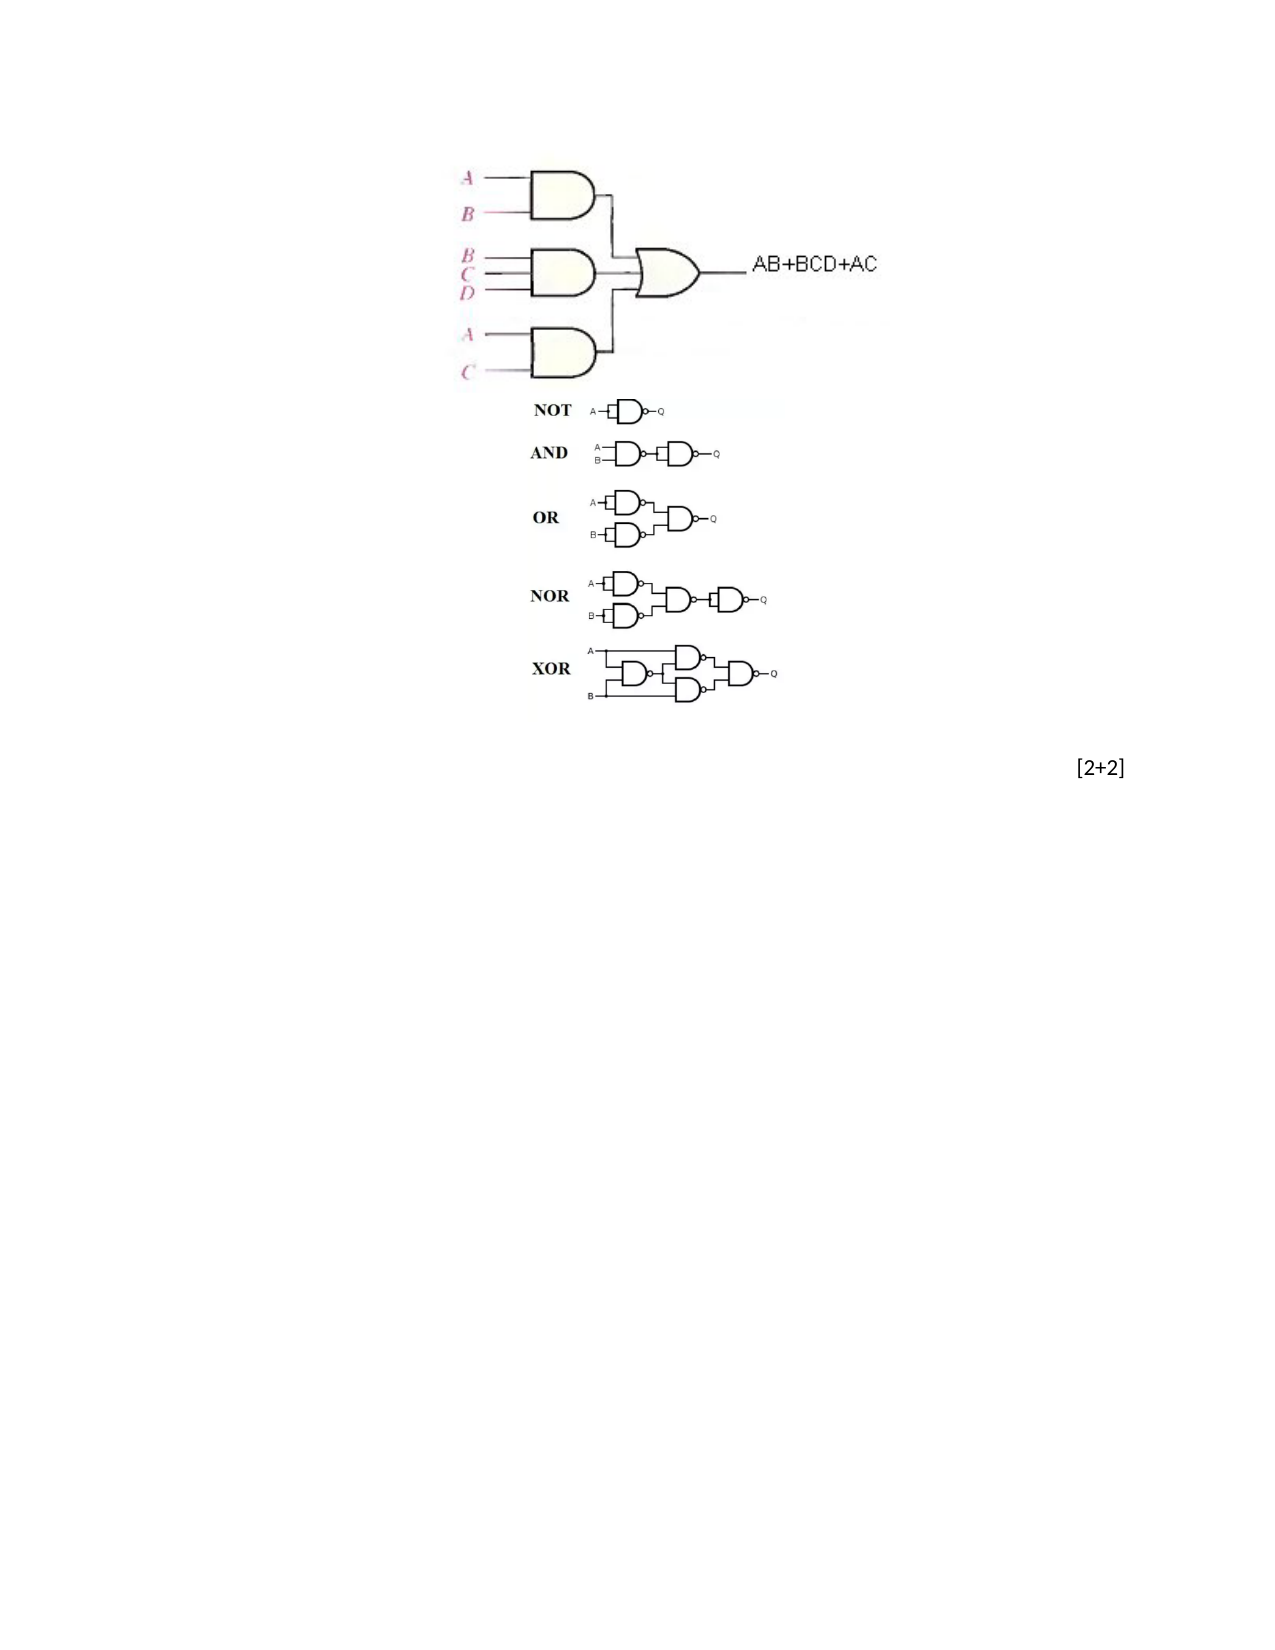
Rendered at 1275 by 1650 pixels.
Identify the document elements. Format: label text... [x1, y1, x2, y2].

picture [527, 399, 785, 722]
picture [415, 150, 897, 396]
list [2+2] [187, 726, 1125, 781]
